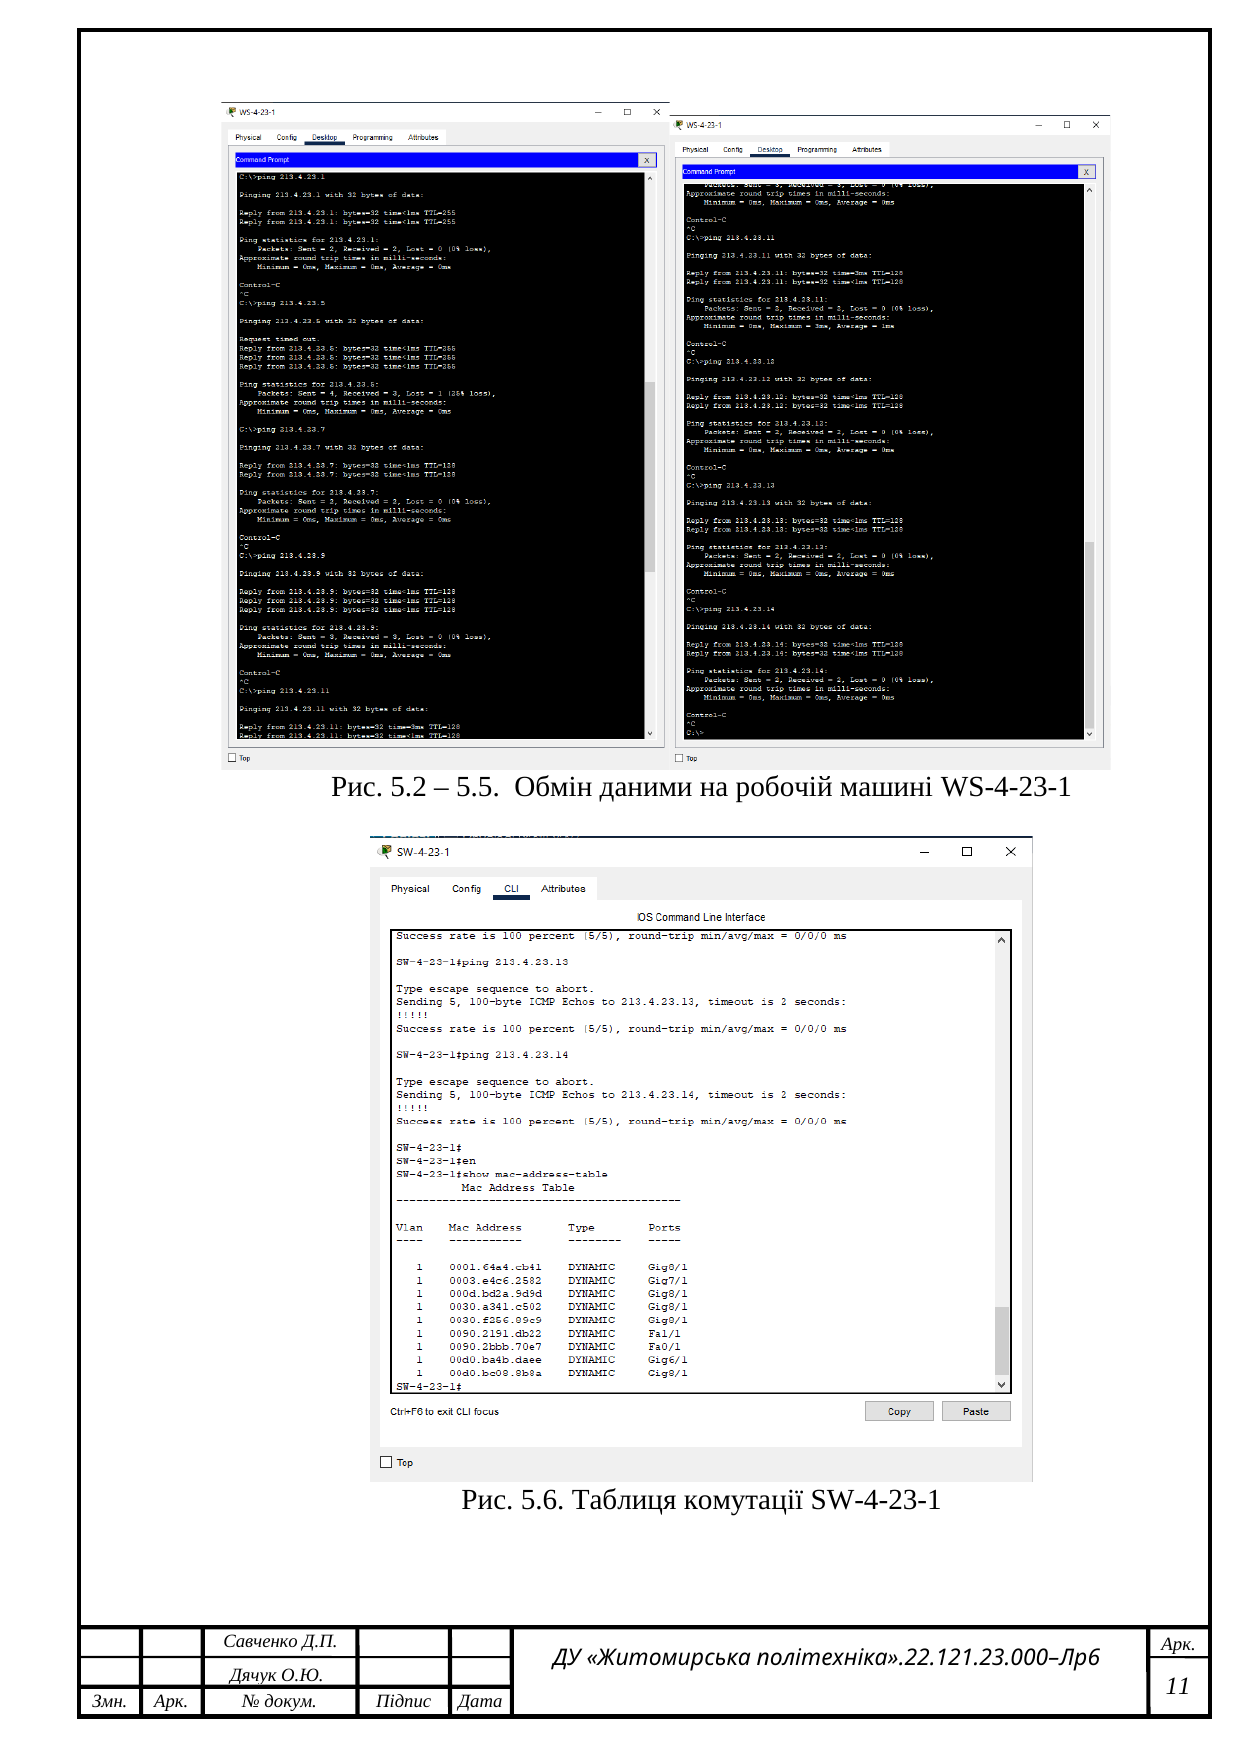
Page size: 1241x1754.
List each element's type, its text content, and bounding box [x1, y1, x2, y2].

picture [370, 836, 1033, 1482]
text Рис. 5.2 – 5.5. Обмін даними на робочій машині WS-4-23-1 [148, 769, 1181, 803]
text Рис. 5.6. Таблиця комутації SW-4-23-1 [148, 1482, 1181, 1516]
picture [221, 102, 1111, 770]
